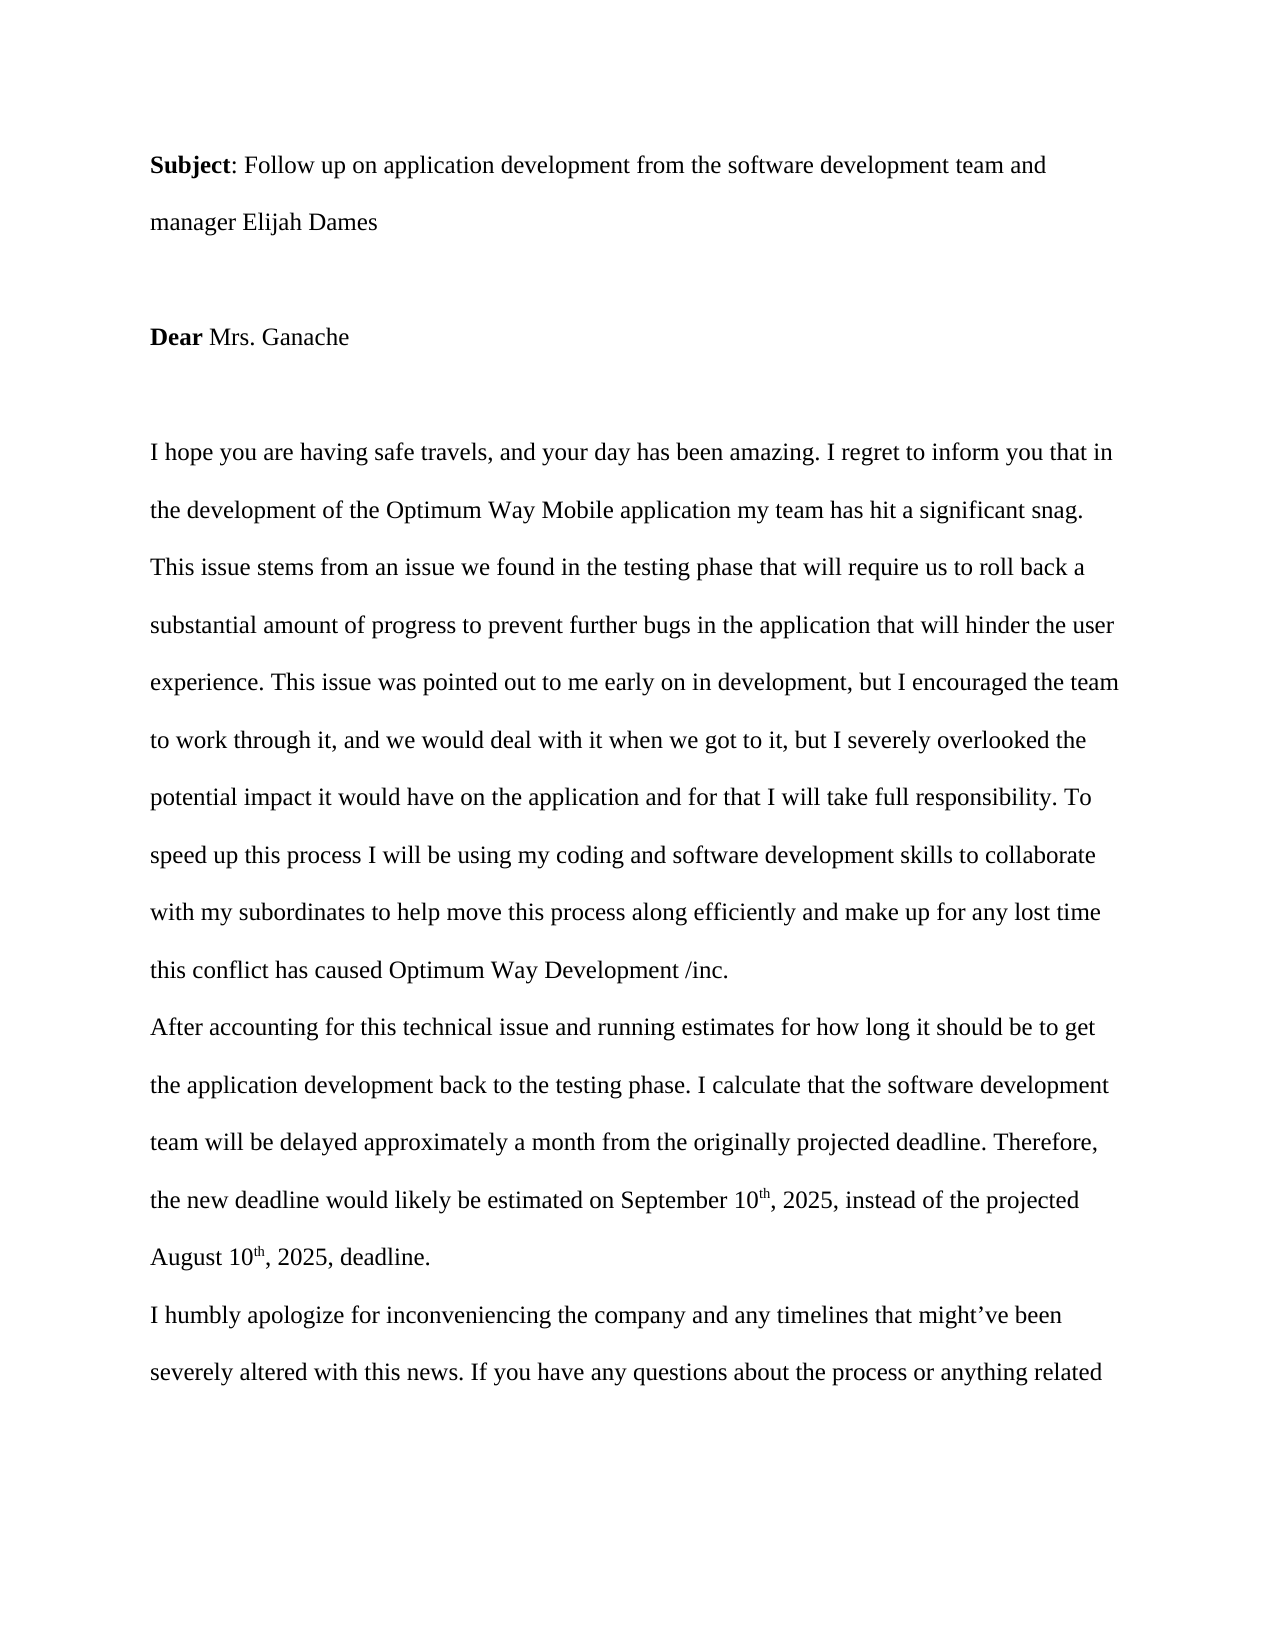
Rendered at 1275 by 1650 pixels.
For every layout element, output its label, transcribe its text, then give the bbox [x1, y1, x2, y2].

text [150, 1300, 1125, 1386]
text After accounting for this technical issue and running estimates for how long it should be to get the application development back to the testing phase. I calculate that the software development team will be delayed approximately a month from the originally projected deadline. Therefore, the new deadline would likely be estimated on September 10th, 2025, instead of the projected August 10th, 2025, deadline. [150, 1012, 1125, 1271]
text Dear Mrs. Ganache [150, 322, 1125, 351]
text Subject: Follow up on application development from the software development team and manager Elijah Dames [150, 150, 1125, 294]
text I hope you are having safe travels, and your day has been amazing. I regret to inform you that in the development of the Optimum Way Mobile application my team has hit a significant snag. This issue stems from an issue we found in the testing phase that will require us to roll back a substantial amount of progress to prevent further bugs in the application that will hinder the user experience. This issue was pointed out to me early on in development, but I encouraged the team to work through it, and we would deal with it when we got to it, but I severely overlooked the potential impact it would have on the application and for that I will take full responsibility. To speed up this process I will be using my coding and software development skills to collaborate with my subordinates to help move this process along efficiently and make up for any lost time this conflict has caused Optimum Way Development /inc. [150, 437, 1125, 984]
